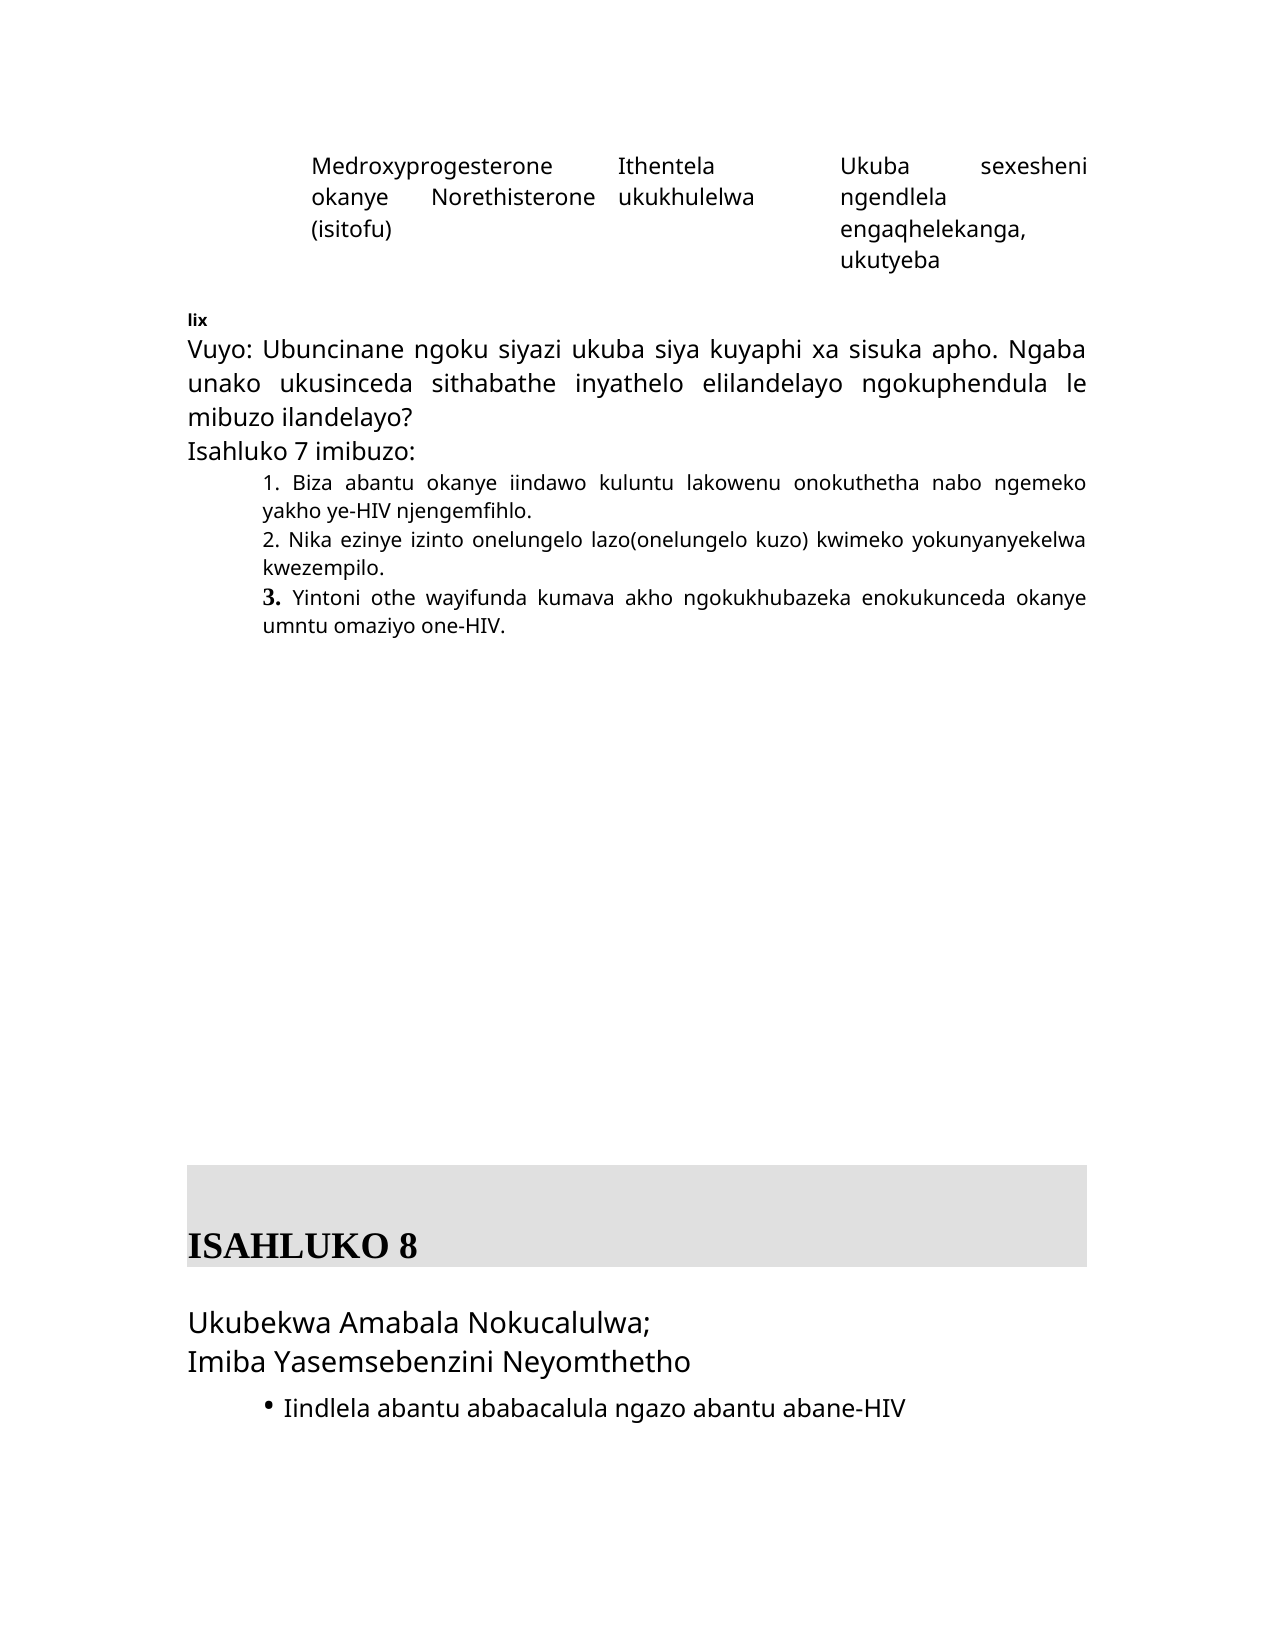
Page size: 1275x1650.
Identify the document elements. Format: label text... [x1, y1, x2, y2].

text Ukubekwa Amabala Nokucalulwa; [187, 1302, 1087, 1342]
list 1. Biza abantu okanye iindawo kuluntu lakowenu onokuthetha nabo ngemeko yakho ye-HIV njengemfihlo. [225, 468, 1087, 525]
text Vuyo: Ubuncinane ngoku siyazi ukuba siya kuyaphi xa sisuka apho. Ngaba unako ukusinceda sithabathe inyathelo elilandelayo ngokuphendula le mibuzo ilandelayo? [187, 332, 1087, 434]
list • Iindlela abantu ababacalula ngazo abantu abane-HIV [187, 1381, 1087, 1427]
table_cell Ithentela ukukhulelwa [607, 150, 829, 275]
text Isahluko 7 imibuzo: [187, 434, 1087, 468]
text lix [187, 309, 1087, 332]
table_cell Ukuba sexesheni ngendlela engaqhelekanga, ukutyeba [829, 150, 1099, 275]
text Imiba Yasemsebenzini Neyomthetho [187, 1342, 1087, 1381]
list 2. Nika ezinye izinto onelungelo lazo(onelungelo kuzo) kwimeko yokunyanyekelwa kwezempilo. [225, 525, 1087, 582]
table_cell Medroxyprogesterone okanye Norethisterone (isitofu) [300, 150, 607, 275]
list 3. Yintoni othe wayifunda kumava akho ngokukhubazeka enokukunceda okanye umntu omaziyo one-HIV. [225, 582, 1087, 640]
subtitle ISAHLUKO 8 [187, 1224, 1087, 1267]
